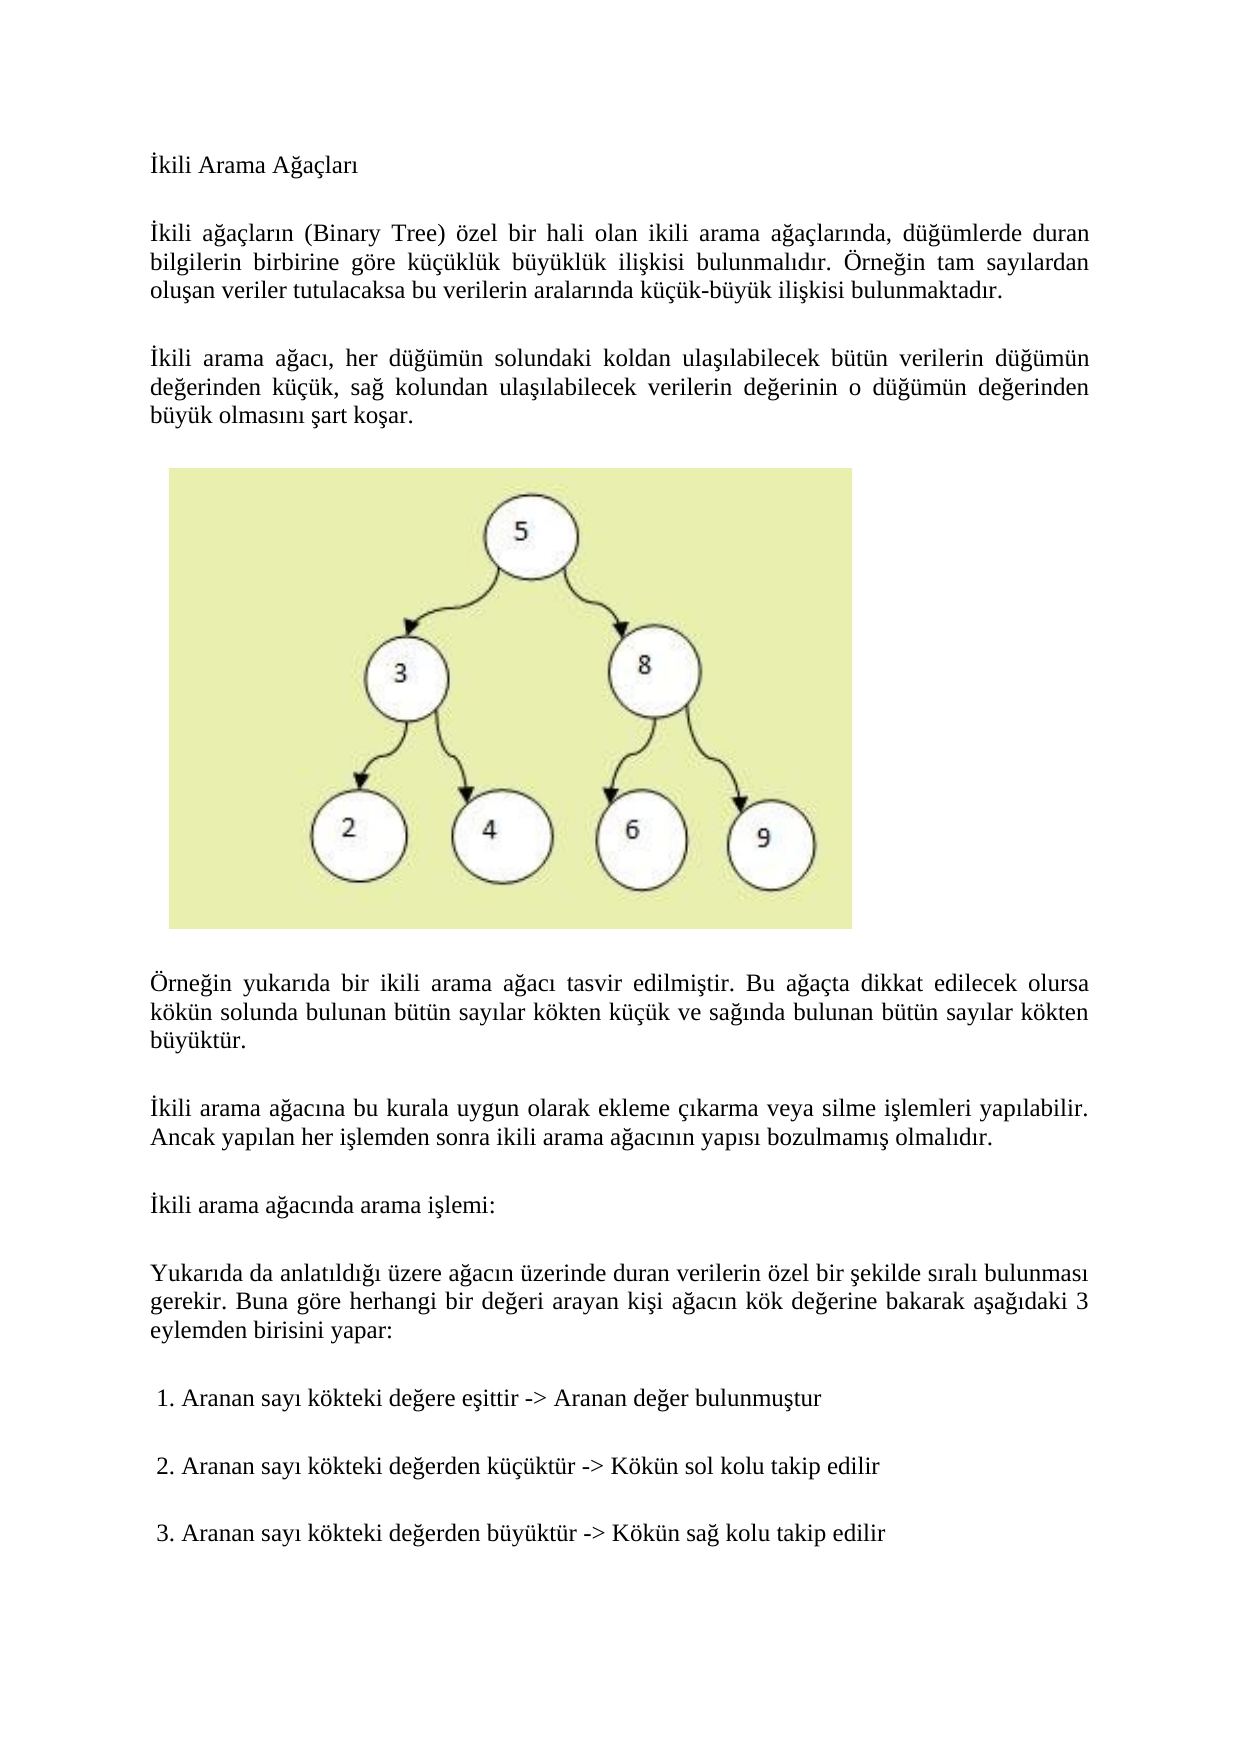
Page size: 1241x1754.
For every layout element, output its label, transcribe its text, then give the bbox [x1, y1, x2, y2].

text 2. Aranan sayı kökteki değerden küçüktür -> Kökün sol kolu takip edilir [150, 1451, 1092, 1479]
text Yukarıda da anlatıldığı üzere ağacın üzerinde duran verilerin özel bir şekilde sıralı bulunması gerekir. Buna göre herhangi bir değeri arayan kişi ağacın kök değerine bakarak aşağıdaki 3 eylemden birisini yapar: [150, 1258, 1090, 1344]
text İkili arama ağacı, her düğümün solundaki koldan ulaşılabilecek bütün verilerin düğümün değerinden küçük, sağ kolundan ulaşılabilecek verilerin değerinin o düğümün değerinden büyük olmasını şart koşar. [150, 343, 1090, 429]
text 3. Aranan sayı kökteki değerden büyüktür -> Kökün sağ kolu takip edilir [150, 1518, 1092, 1547]
text 1. Aranan sayı kökteki değere eşittir -> Aranan değer bulunmuştur [150, 1383, 1092, 1412]
text İkili arama ağacında arama işlemi: [150, 1190, 1090, 1218]
text İkili arama ağacına bu kurala uygun olarak ekleme çıkarma veya silme işlemleri yapılabilir. Ancak yapılan her işlemden sonra ikili arama ağacının yapısı bozulmamış olmalıdır. [150, 1093, 1090, 1151]
text Örneğin yukarıda bir ikili arama ağacı tasvir edilmiştir. Bu ağaçta dikkat edilecek olursa kökün solunda bulunan bütün sayılar kökten küçük ve sağında bulunan bütün sayılar kökten büyüktür. [150, 968, 1090, 1054]
text İkili ağaçların (Binary Tree) özel bir hali olan ikili arama ağaçlarında, düğümlerde duran bilgilerin birbirine göre küçüklük büyüklük ilişkisi bulunmalıdır. Örneğin tam sayılardan oluşan veriler tutulacaksa bu verilerin aralarında küçük-büyük ilişkisi bulunmaktadır. [150, 218, 1090, 304]
text İkili Arama Ağaçları [150, 150, 1090, 179]
